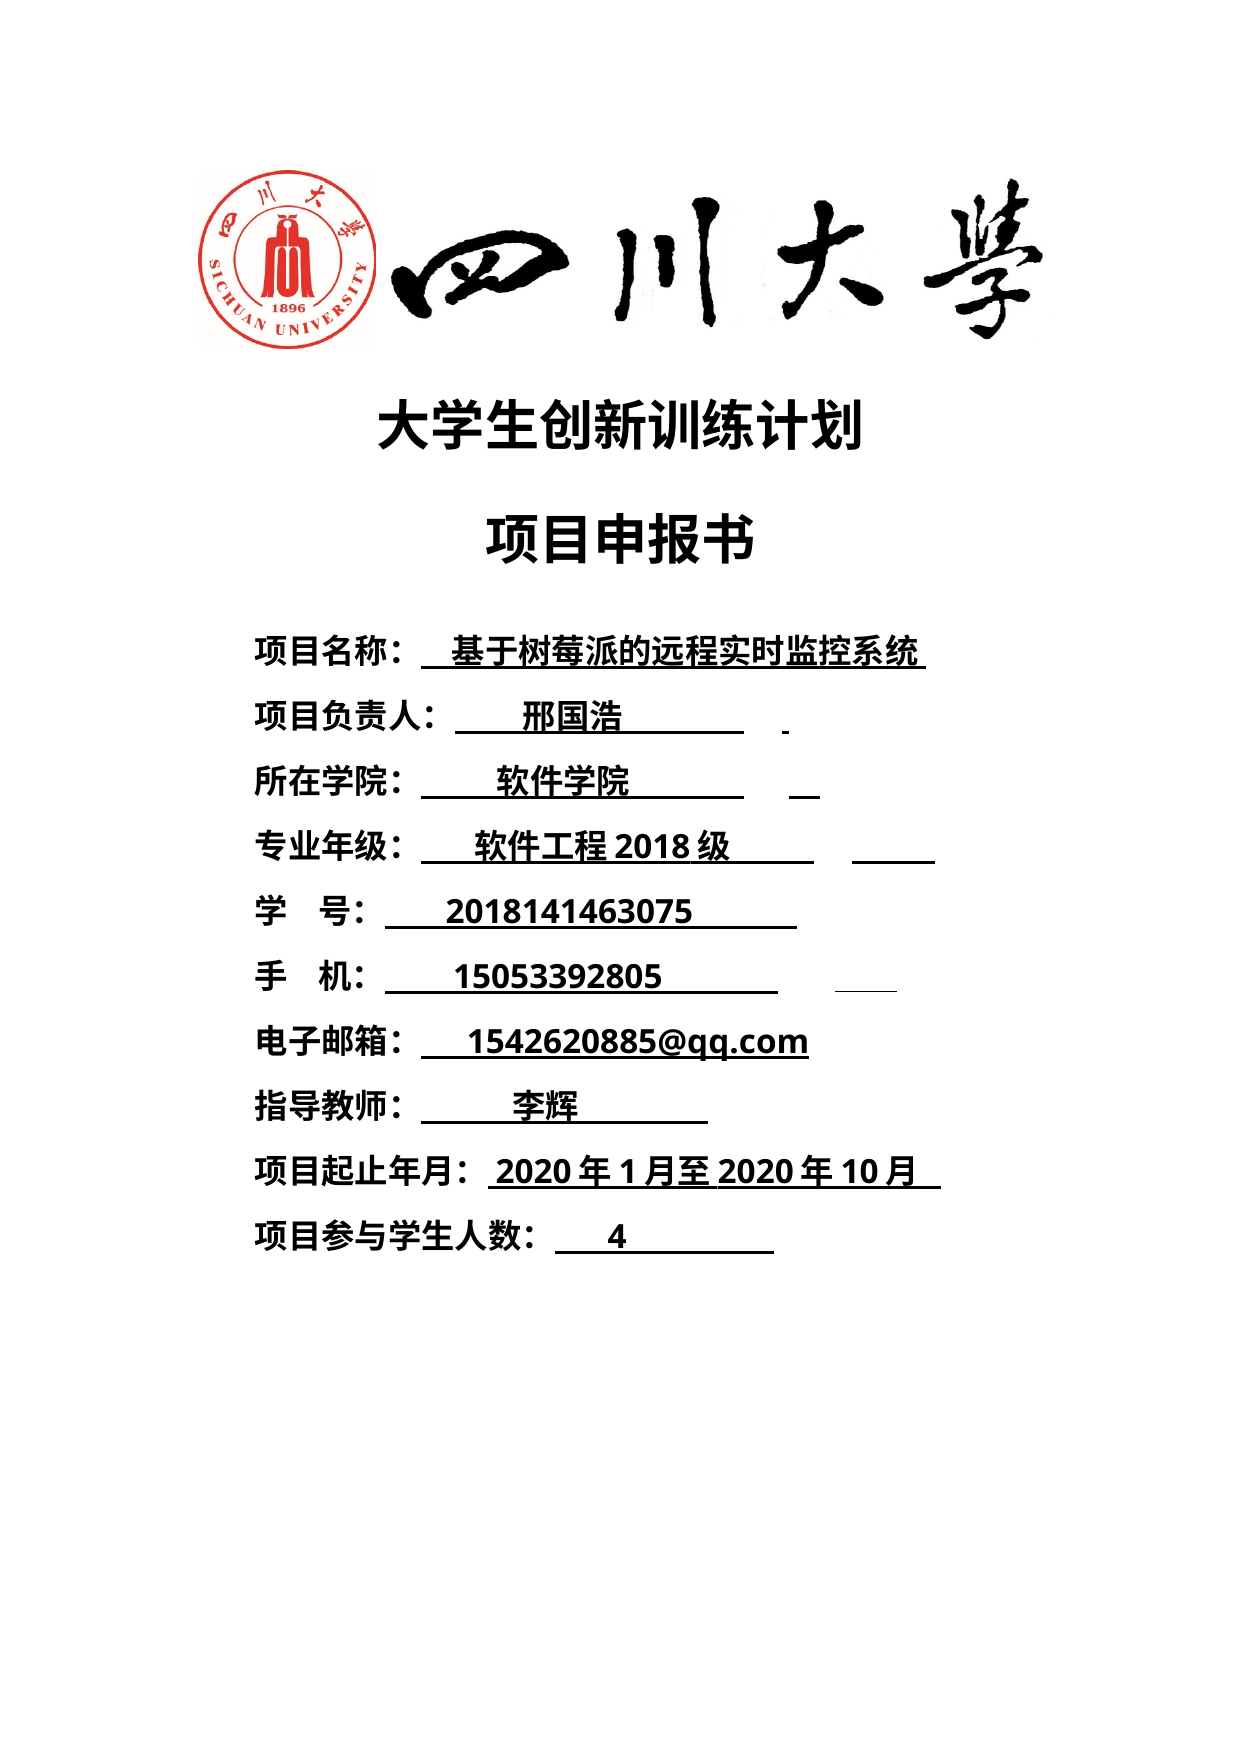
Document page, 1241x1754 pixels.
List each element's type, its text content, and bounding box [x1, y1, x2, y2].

text 项目负责人： 邢国浩 [187, 682, 1053, 747]
text 项目申报书 [187, 487, 1053, 584]
text 大学生创新训练计划 [187, 373, 1053, 471]
picture [198, 170, 1053, 349]
text 项目参与学生人数： 4 [187, 1202, 1053, 1267]
text 专业年级： 软件工程2018级 [187, 812, 1053, 877]
text 所在学院： 软件学院 [187, 747, 1053, 812]
text 电子邮箱： 1542620885@qq.com [187, 1007, 1053, 1072]
text 项目起止年月： 2020年1月至2020年10月 [187, 1137, 1053, 1202]
text 指导教师： 李辉 [187, 1072, 1053, 1137]
text 手 机： 15053392805 [187, 942, 1053, 1007]
text 项目名称： 基于树莓派的远程实时监控系统 [187, 617, 1053, 682]
text 学 号： 2018141463075 [187, 877, 1053, 942]
